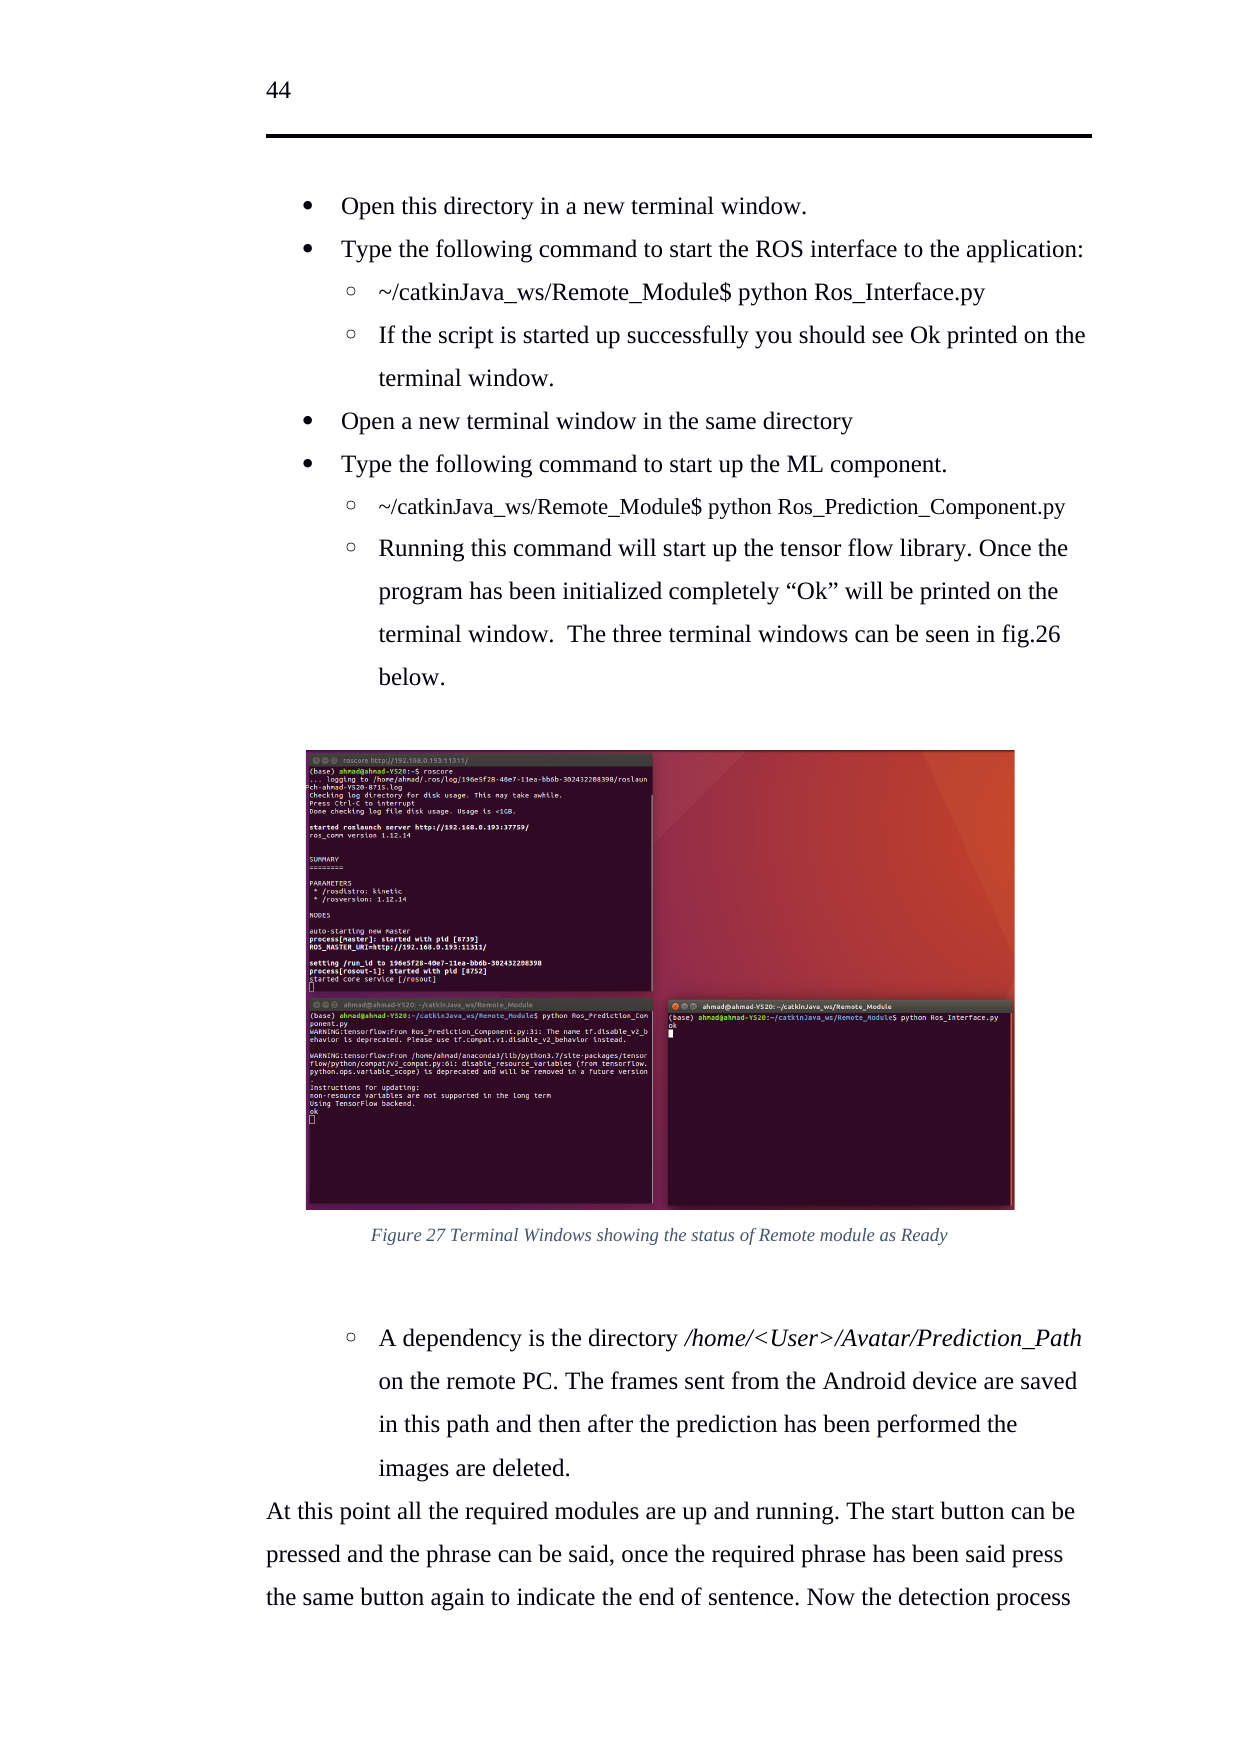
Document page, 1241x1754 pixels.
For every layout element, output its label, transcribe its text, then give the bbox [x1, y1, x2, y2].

list Type the following command to start up the ML component. [303, 449, 1092, 478]
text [266, 1496, 1092, 1611]
list Open a new terminal window in the same directory [303, 406, 1092, 435]
picture [305, 750, 1015, 1210]
list ~/catkinJava_ws/Remote_Module$ python Ros_Interface.py [341, 277, 1092, 306]
list If the script is started up successfully you should see Ok printed on the terminal window. [341, 320, 1092, 392]
list Running this command will start up the tensor flow library. Once the program has been initialized completely “Ok” will be printed on the terminal window. The three terminal windows can be seen in fig.26 below. [341, 533, 1092, 691]
list ~/catkinJava_ws/Remote_Module$ python Ros_Prediction_Component.py [341, 493, 1092, 519]
list Open this directory in a new terminal window. [303, 191, 1092, 219]
list Type the following command to start the ROS interface to the application: [303, 234, 1092, 263]
